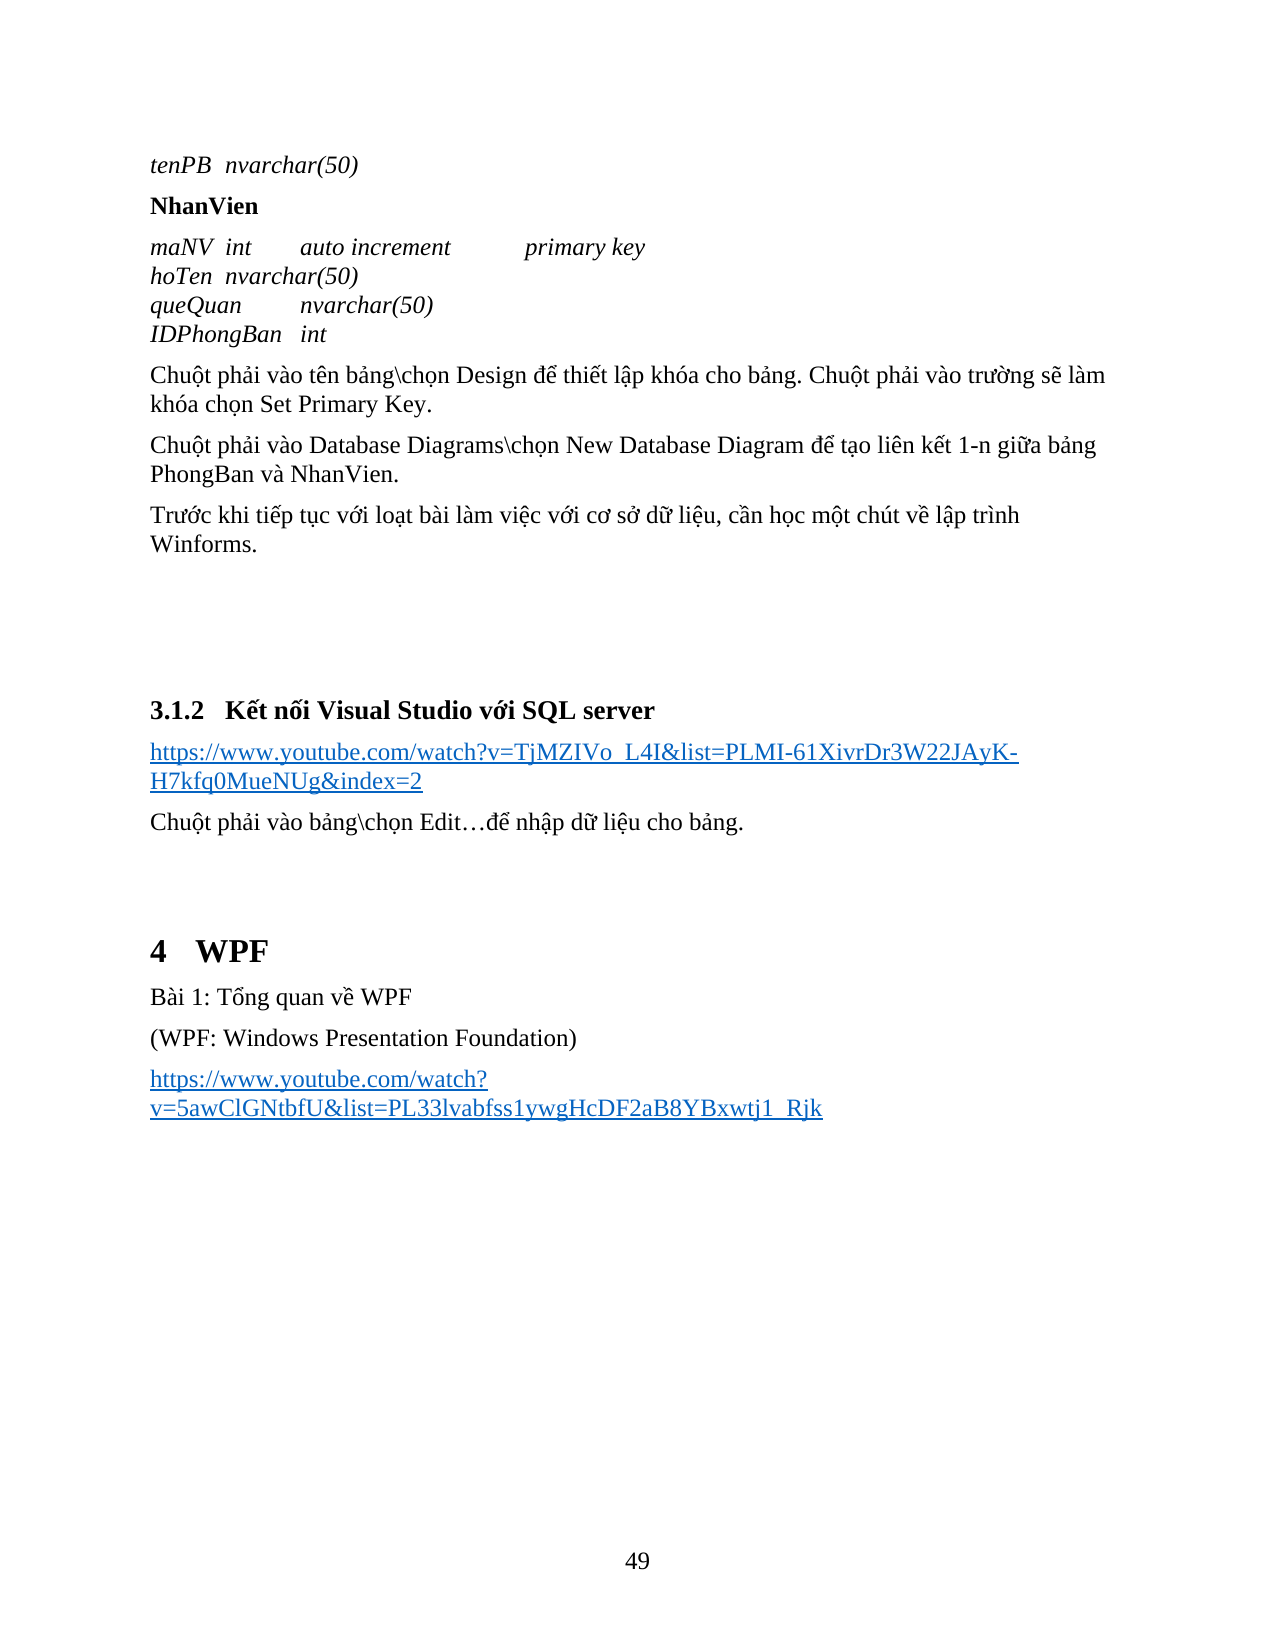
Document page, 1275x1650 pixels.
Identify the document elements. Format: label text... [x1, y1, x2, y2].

text Trước khi tiếp tục với loạt bài làm việc với cơ sở dữ liệu, cần học một chút về lập trình Winforms. [150, 500, 1125, 557]
text Bài 1: Tổng quan về WPF [150, 982, 1125, 1011]
text maNV int auto increment primary key [150, 232, 1125, 261]
text (WPF: Windows Presentation Foundation) [150, 1023, 1125, 1052]
text Chuột phải vào tên bảng\chọn Design để thiết lập khóa cho bảng. Chuột phải vào trường sẽ làm khóa chọn Set Primary Key. [150, 360, 1125, 417]
text https://www.youtube.com/watch?v=5awClGNtbfU&list=PL33lvabfss1ywgHcDF2aB8YBxwtj1_Rjk [150, 1064, 1125, 1122]
text NhanVien [150, 191, 1125, 220]
text Chuột phải vào bảng\chọn Edit…để nhập dữ liệu cho bảng. [150, 807, 1125, 836]
text https://www.youtube.com/watch?v=TjMZIVo_L4I&list=PLMI-61XivrDr3W22JAyK-H7kfq0MueNUg&index=2 [150, 737, 1125, 795]
subtitle Kết nối Visual Studio với SQL server [150, 694, 1125, 725]
text IDPhongBan int [150, 319, 1125, 347]
subtitle WPF [150, 931, 1125, 969]
text tenPB nvarchar(50) [150, 150, 1125, 179]
text hoTen nvarchar(50) [150, 261, 1125, 290]
text queQuan nvarchar(50) [150, 290, 1125, 319]
text Chuột phải vào Database Diagrams\chọn New Database Diagram để tạo liên kết 1-n giữa bảng PhongBan và NhanVien. [150, 430, 1125, 487]
